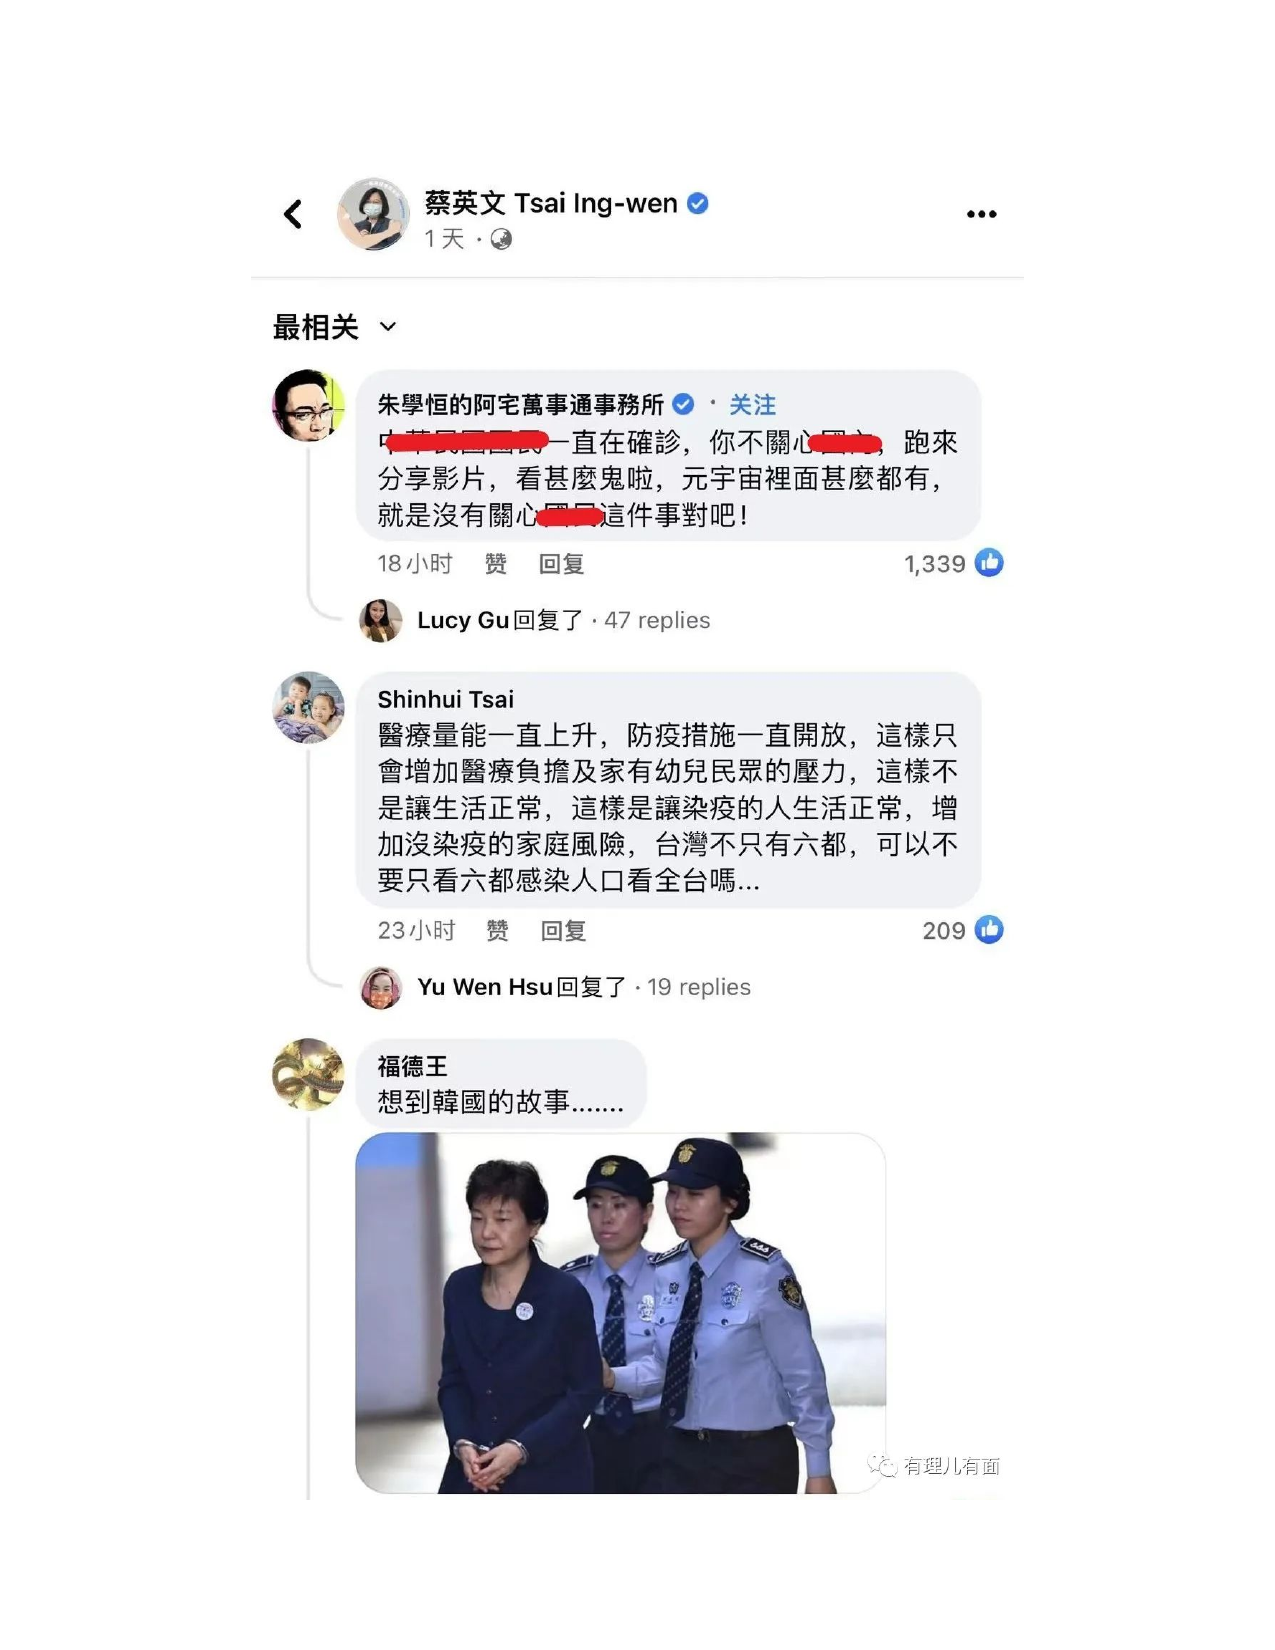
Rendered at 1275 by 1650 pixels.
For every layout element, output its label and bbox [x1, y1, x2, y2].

picture [251, 150, 1024, 1500]
